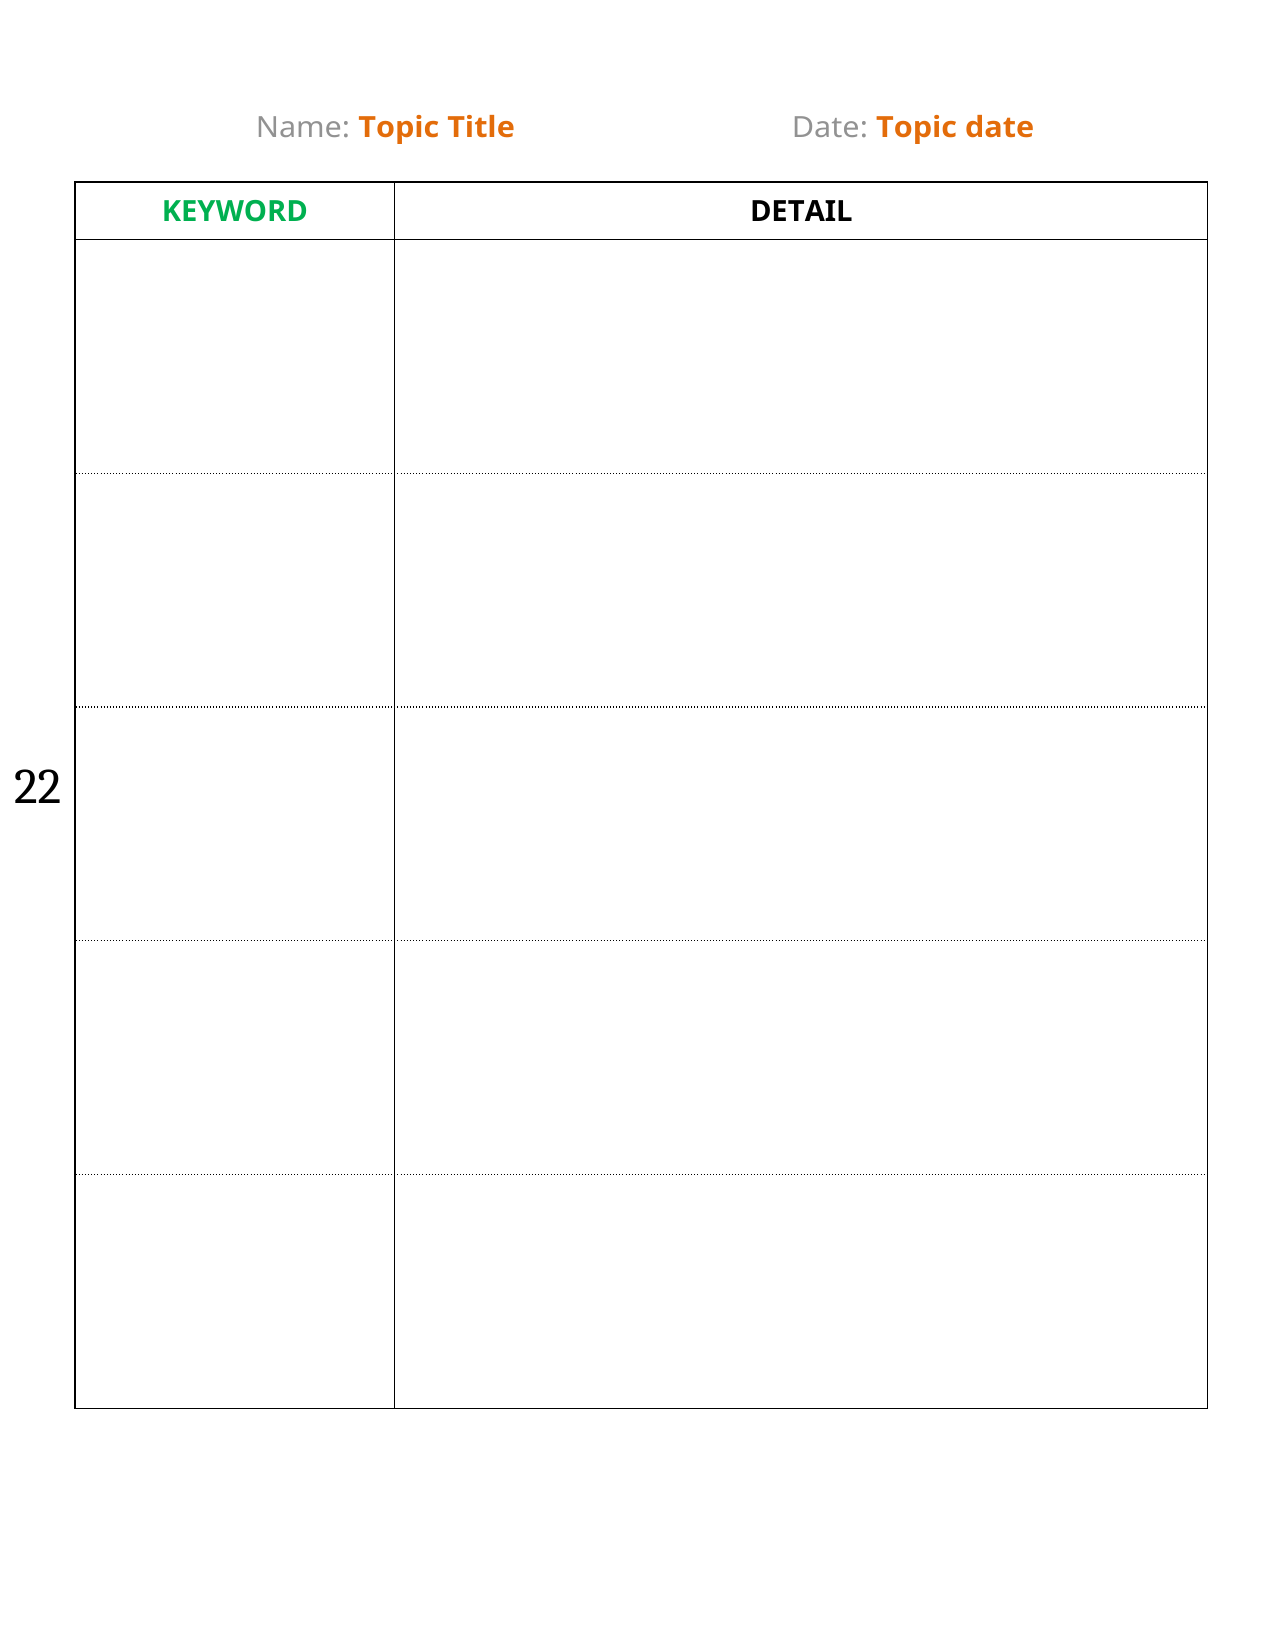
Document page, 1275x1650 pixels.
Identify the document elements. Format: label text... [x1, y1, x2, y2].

table_cell [395, 1174, 1207, 1408]
table_cell [76, 1174, 394, 1408]
table_cell [76, 473, 394, 706]
text Name: Topic Title Date: Topic date [89, 106, 1200, 146]
table_cell [395, 706, 1207, 940]
table_cell [395, 240, 1207, 472]
table_cell [76, 240, 394, 472]
table_cell [395, 940, 1207, 1174]
table_header DETAIL [395, 183, 1207, 239]
table_header KEYWORD [76, 183, 394, 239]
table_cell [395, 473, 1207, 706]
table_cell [76, 706, 394, 940]
table_cell [76, 940, 394, 1174]
